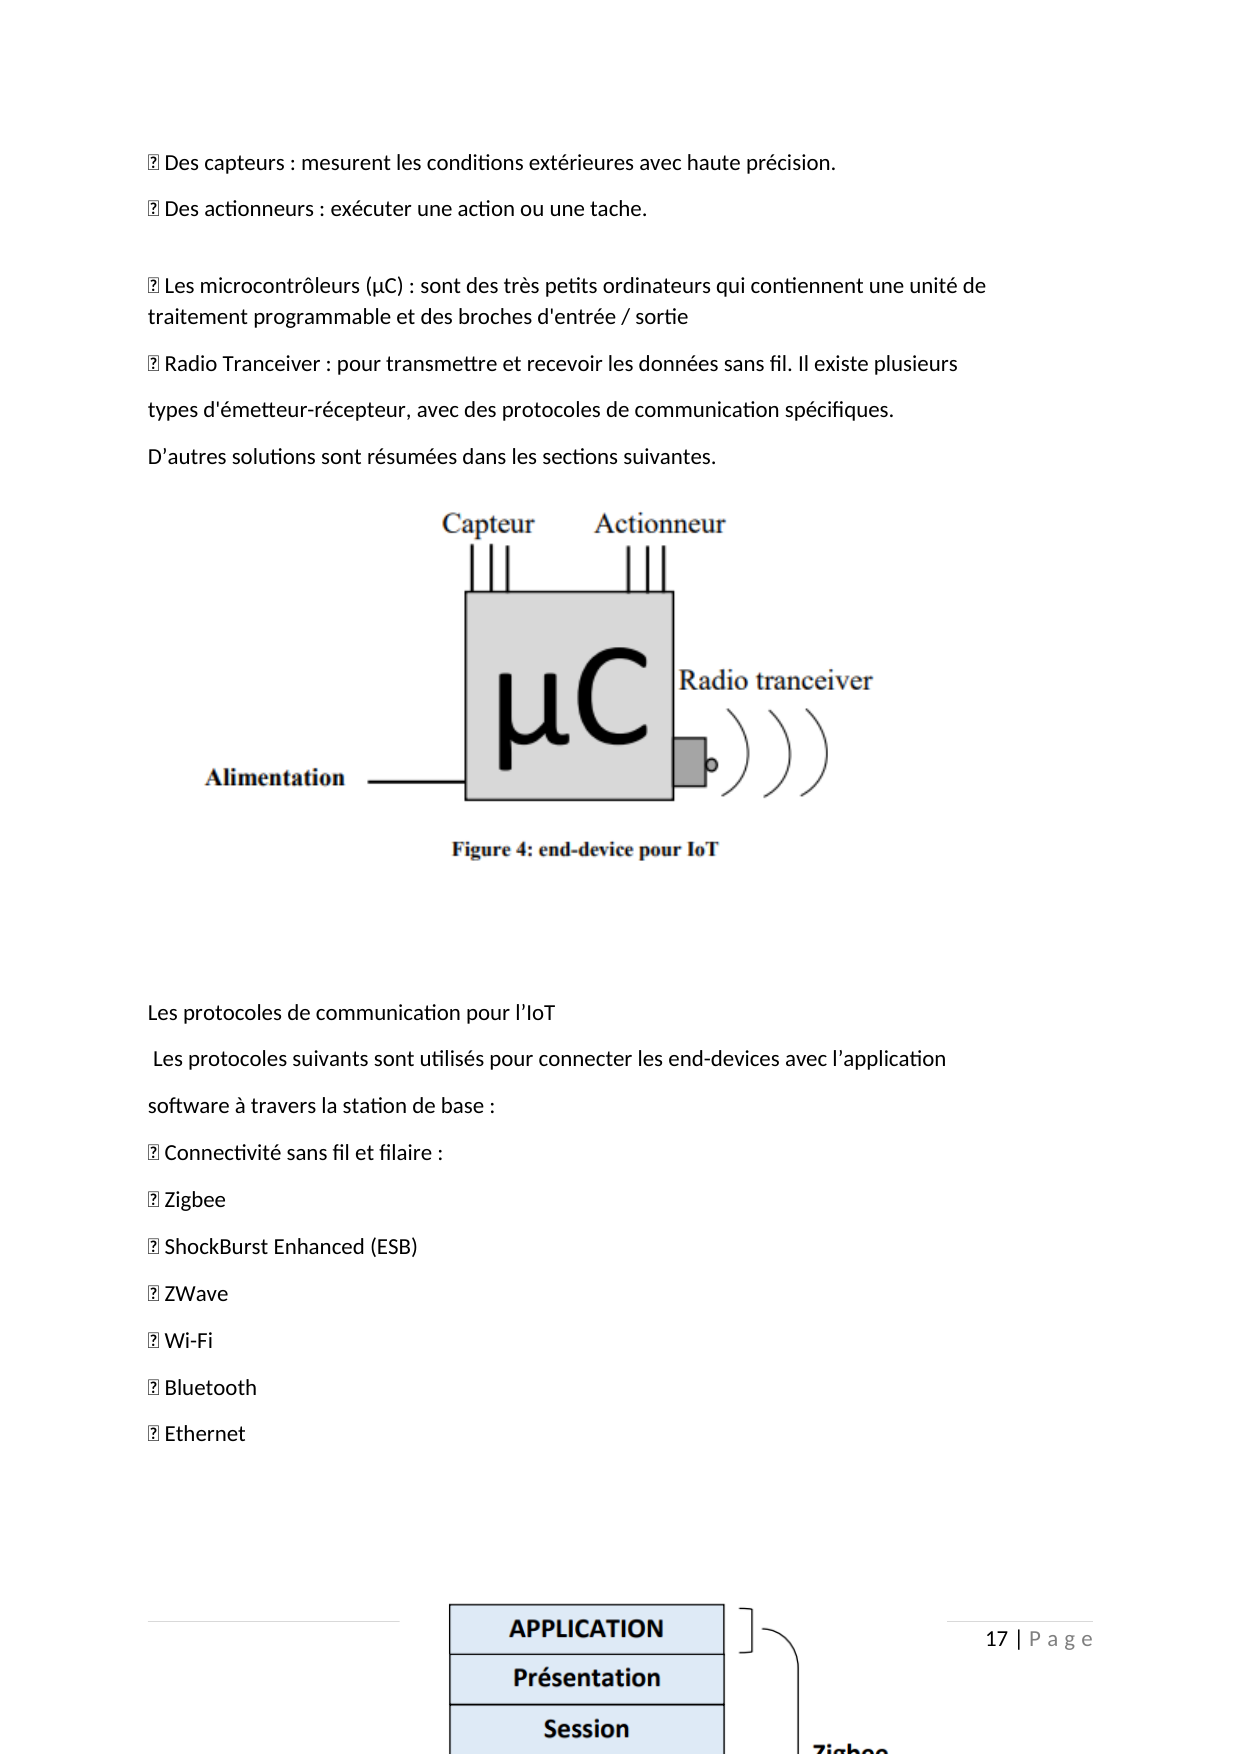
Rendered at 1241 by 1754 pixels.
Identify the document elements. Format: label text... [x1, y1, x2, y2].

text Les protocoles suivants sont utilisés pour connecter les end-devices avec l’application [148, 1044, 1093, 1073]
text  Connectivité sans fil et filaire : [148, 1138, 1093, 1166]
text Les protocoles de communication pour l’IoT [148, 998, 1093, 1026]
text  Zigbee [148, 1185, 1093, 1213]
text  ShockBurst Enhanced (ESB) [148, 1232, 1093, 1260]
text types d'émetteur-récepteur, avec des protocoles de communication spécifiques. [148, 396, 1093, 423]
text  Ethernet [148, 1419, 1093, 1448]
text  Des actionneurs : exécuter une action ou une tache. [148, 194, 1093, 253]
text  Radio Tranceiver : pour transmettre et recevoir les données sans fil. Il existe plusieurs [148, 349, 1093, 377]
text  ZWave [148, 1279, 1093, 1307]
picture [399, 1584, 947, 1754]
picture [147, 472, 972, 886]
text software à travers la station de base : [148, 1091, 1093, 1119]
text  Les microcontrôleurs (µC) : sont des très petits ordinateurs qui contiennent une unité de traitement programmable et des broches d'entrée / sortie [148, 272, 1093, 330]
text  Bluetooth [148, 1373, 1093, 1401]
text  Des capteurs : mesurent les conditions extérieures avec haute précision. [148, 148, 1093, 176]
text  Wi-Fi [148, 1326, 1093, 1354]
